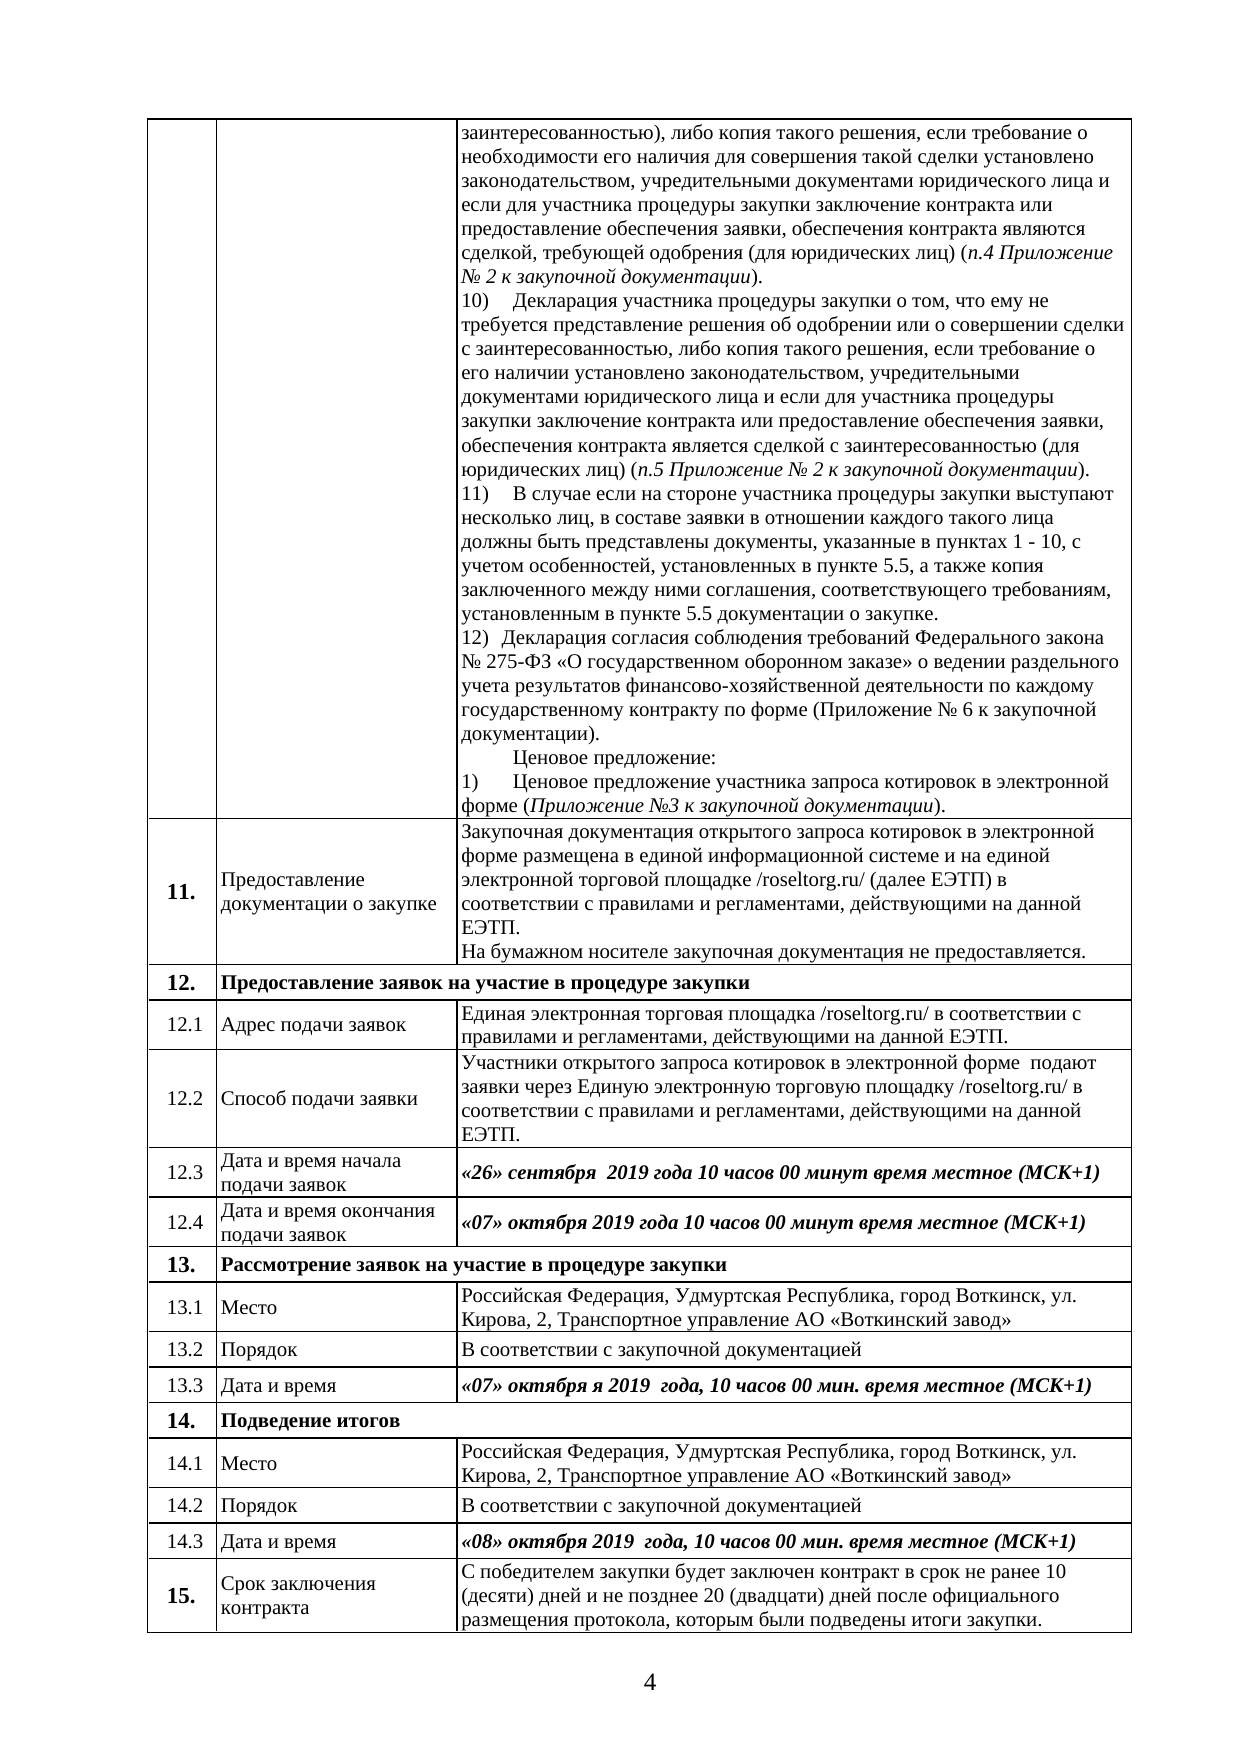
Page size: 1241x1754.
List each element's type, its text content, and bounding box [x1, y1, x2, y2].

table_cell 14.3 [148, 1523, 216, 1558]
table_cell Дата и время [217, 1524, 456, 1558]
table_cell «07» октября 2019 года 10 часов 00 минут время местное (МСК+1) [458, 1198, 1131, 1246]
table_cell [148, 1559, 216, 1631]
table_cell Предоставление документации о закупке [217, 819, 456, 963]
table_cell В соответствии с закупочной документацией [458, 1332, 1131, 1366]
table_cell Способ подачи заявки [217, 1050, 456, 1146]
table_cell [148, 1403, 216, 1437]
table_cell 12.2 [148, 1050, 216, 1146]
table_cell Дата и время начала подачи заявок [217, 1148, 456, 1196]
table_cell Российская Федерация, Удмуртская Республика, город Воткинск, ул. Кирова, 2, Транспортное управление АО «Воткинский завод» [458, 1439, 1131, 1487]
table_cell Дата и время [217, 1368, 456, 1402]
table_cell 12.4 [148, 1197, 216, 1246]
table_cell С победителем закупки будет заключен контракт в срок не ранее 10 (десяти) дней и не позднее 20 (двадцати) дней после официального размещения протокола, которым были подведены итоги закупки. [458, 1559, 1131, 1631]
table_cell 13.1 [148, 1282, 216, 1331]
table_cell Предоставление заявок на участие в процедуре закупки [217, 965, 1131, 999]
table_cell 14.1 [148, 1438, 216, 1487]
table_cell Дата и время окончания подачи заявок [217, 1198, 456, 1246]
table_cell Участники открытого запроса котировок в электронной форме подают заявки через Единую электронную торговую площадку /roseltorg.ru/ в соответствии с правилами и регламентами, действующими на данной ЕЭТП. [458, 1050, 1131, 1146]
table_cell Место [217, 1439, 456, 1487]
table_cell [148, 1247, 216, 1281]
table_cell В соответствии с закупочной документацией [458, 1488, 1131, 1522]
table_cell Место [217, 1283, 456, 1331]
table_cell Российская Федерация, Удмуртская Республика, город Воткинск, ул. Кирова, 2, Транспортное управление АО «Воткинский завод» [458, 1283, 1131, 1331]
table_cell 13.3 [148, 1367, 216, 1402]
table_cell 14.2 [148, 1488, 216, 1522]
table_cell Подведение итогов [217, 1403, 1131, 1437]
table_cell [217, 120, 456, 817]
table_cell [148, 819, 216, 963]
table_cell Порядок [217, 1332, 456, 1366]
table_cell Рассмотрение заявок на участие в процедуре закупки [217, 1247, 1131, 1281]
table_cell [148, 120, 216, 817]
table_cell «08» октября 2019 года, 10 часов 00 мин. время местное (МСК+1) [458, 1524, 1131, 1558]
table_cell Единая электронная торговая площадка /roseltorg.ru/ в соответствии с правилами и регламентами, действующими на данной ЕЭТП. [458, 1001, 1131, 1048]
table_cell Срок заключения контракта [217, 1559, 456, 1631]
table_cell 13.2 [148, 1332, 216, 1366]
table_cell [148, 965, 216, 999]
table_cell Порядок [217, 1488, 456, 1522]
table_cell «26» сентября 2019 года 10 часов 00 минут время местное (МСК+1) [458, 1148, 1131, 1196]
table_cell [458, 120, 1131, 817]
table_cell 12.3 [148, 1148, 216, 1196]
table_cell Адрес подачи заявок [217, 1001, 456, 1048]
table_cell Закупочная документация открытого запроса котировок в электронной форме размещена в единой информационной системе и на единой электронной торговой площадке /roseltorg.ru/ (далее ЕЭТП) в соответствии с правилами и регламентами, действующими на данной ЕЭТП. На бумажном носителе закупочная документация не предоставляется. [458, 819, 1131, 963]
table_cell «07» октября я 2019 года, 10 часов 00 мин. время местное (МСК+1) [458, 1368, 1131, 1402]
table_cell 12.1 [148, 1000, 216, 1048]
